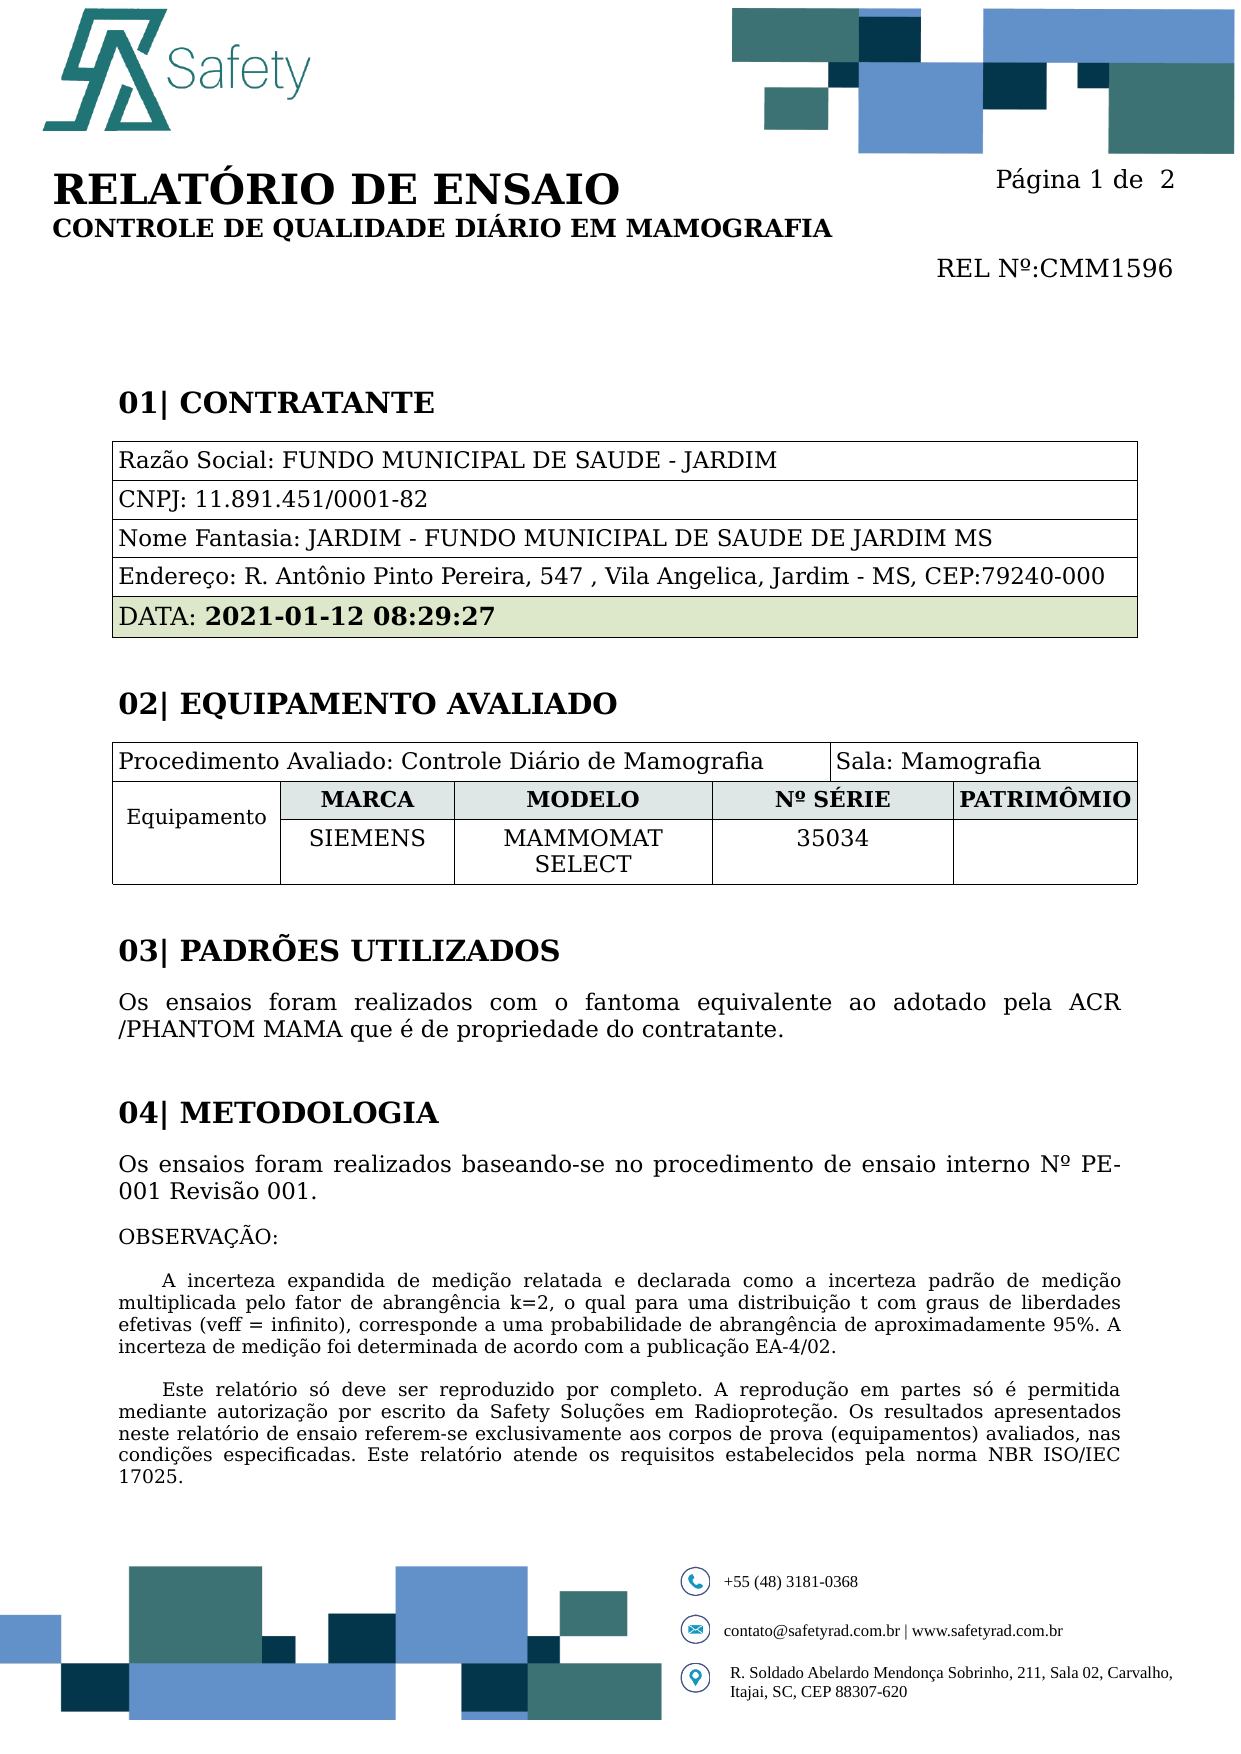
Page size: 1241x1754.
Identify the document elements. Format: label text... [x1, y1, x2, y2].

table_header Procedimento Avaliado: Controle Diário de Mamografia [113, 743, 830, 781]
text 03| PADRÕES UTILIZADOS [118, 934, 1122, 968]
table_header Sala: Mamografia [831, 743, 1137, 781]
table_cell Endereço: R. Antônio Pinto Pereira, 547 , Vila Angelica, Jardim - MS, CEP:79240-000 [113, 558, 1137, 596]
text 01| CONTRATANTE [118, 386, 1122, 420]
table_cell SIEMENS [281, 820, 454, 884]
picture [42, 8, 311, 131]
table_cell Nº SÉRIE [713, 782, 953, 819]
text OBSERVAÇÃO: [118, 1225, 1122, 1250]
table_cell DATA: 2021-01-12 08:29:27 [113, 597, 1137, 637]
text Os ensaios foram realizados baseando-se no procedimento de ensaio interno Nº PE-001 Revisão 001. [118, 1151, 1122, 1204]
table_cell PATRIMÔMIO [954, 782, 1137, 819]
table_header Razão Social: FUNDO MUNICIPAL DE SAUDE - JARDIM [113, 442, 1137, 480]
table_cell MARCA [281, 782, 454, 819]
text Este relatório só deve ser reproduzido por completo. A reprodução em partes só é permitida mediante autorização por escrito da Safety Soluções em Radioproteção. Os resultados apresentados neste relatório de ensaio referem-se exclusivamente aos corpos de prova (equipamentos) avaliados, nas condições especificadas. Este relatório atende os requisitos estabelecidos pela norma NBR ISO/IEC 17025. [118, 1379, 1122, 1488]
picture [680, 1566, 710, 1596]
table_cell MAMMOMAT SELECT [455, 820, 712, 884]
picture [0, 1566, 662, 1720]
text 02| EQUIPAMENTO AVALIADO [118, 687, 1122, 721]
text Os ensaios foram realizados com o fantoma equivalente ao adotado pela ACR /PHANTOM MAMA que é de propriedade do contratante. [118, 989, 1122, 1042]
table_cell Equipamento [113, 782, 280, 884]
table_cell CNPJ: 11.891.451/0001-82 [113, 481, 1137, 518]
table_cell MODELO [455, 782, 712, 819]
picture [680, 1614, 710, 1644]
picture [731, 8, 1235, 154]
picture [680, 1663, 710, 1693]
table_cell Nome Fantasia: JARDIM - FUNDO MUNICIPAL DE SAUDE DE JARDIM MS [113, 520, 1137, 557]
text 04| METODOLOGIA [118, 1096, 1122, 1130]
table_cell [954, 820, 1137, 884]
text A incerteza expandida de medição relatada e declarada como a incerteza padrão de medição multiplicada pelo fator de abrangência k=2, o qual para uma distribuição t com graus de liberdades efetivas (veff = infinito), corresponde a uma probabilidade de abrangência de aproximadamente 95%. A incerteza de medição foi determinada de acordo com a publicação EA-4/02. [118, 1271, 1122, 1358]
table_cell 35034 [713, 820, 953, 884]
